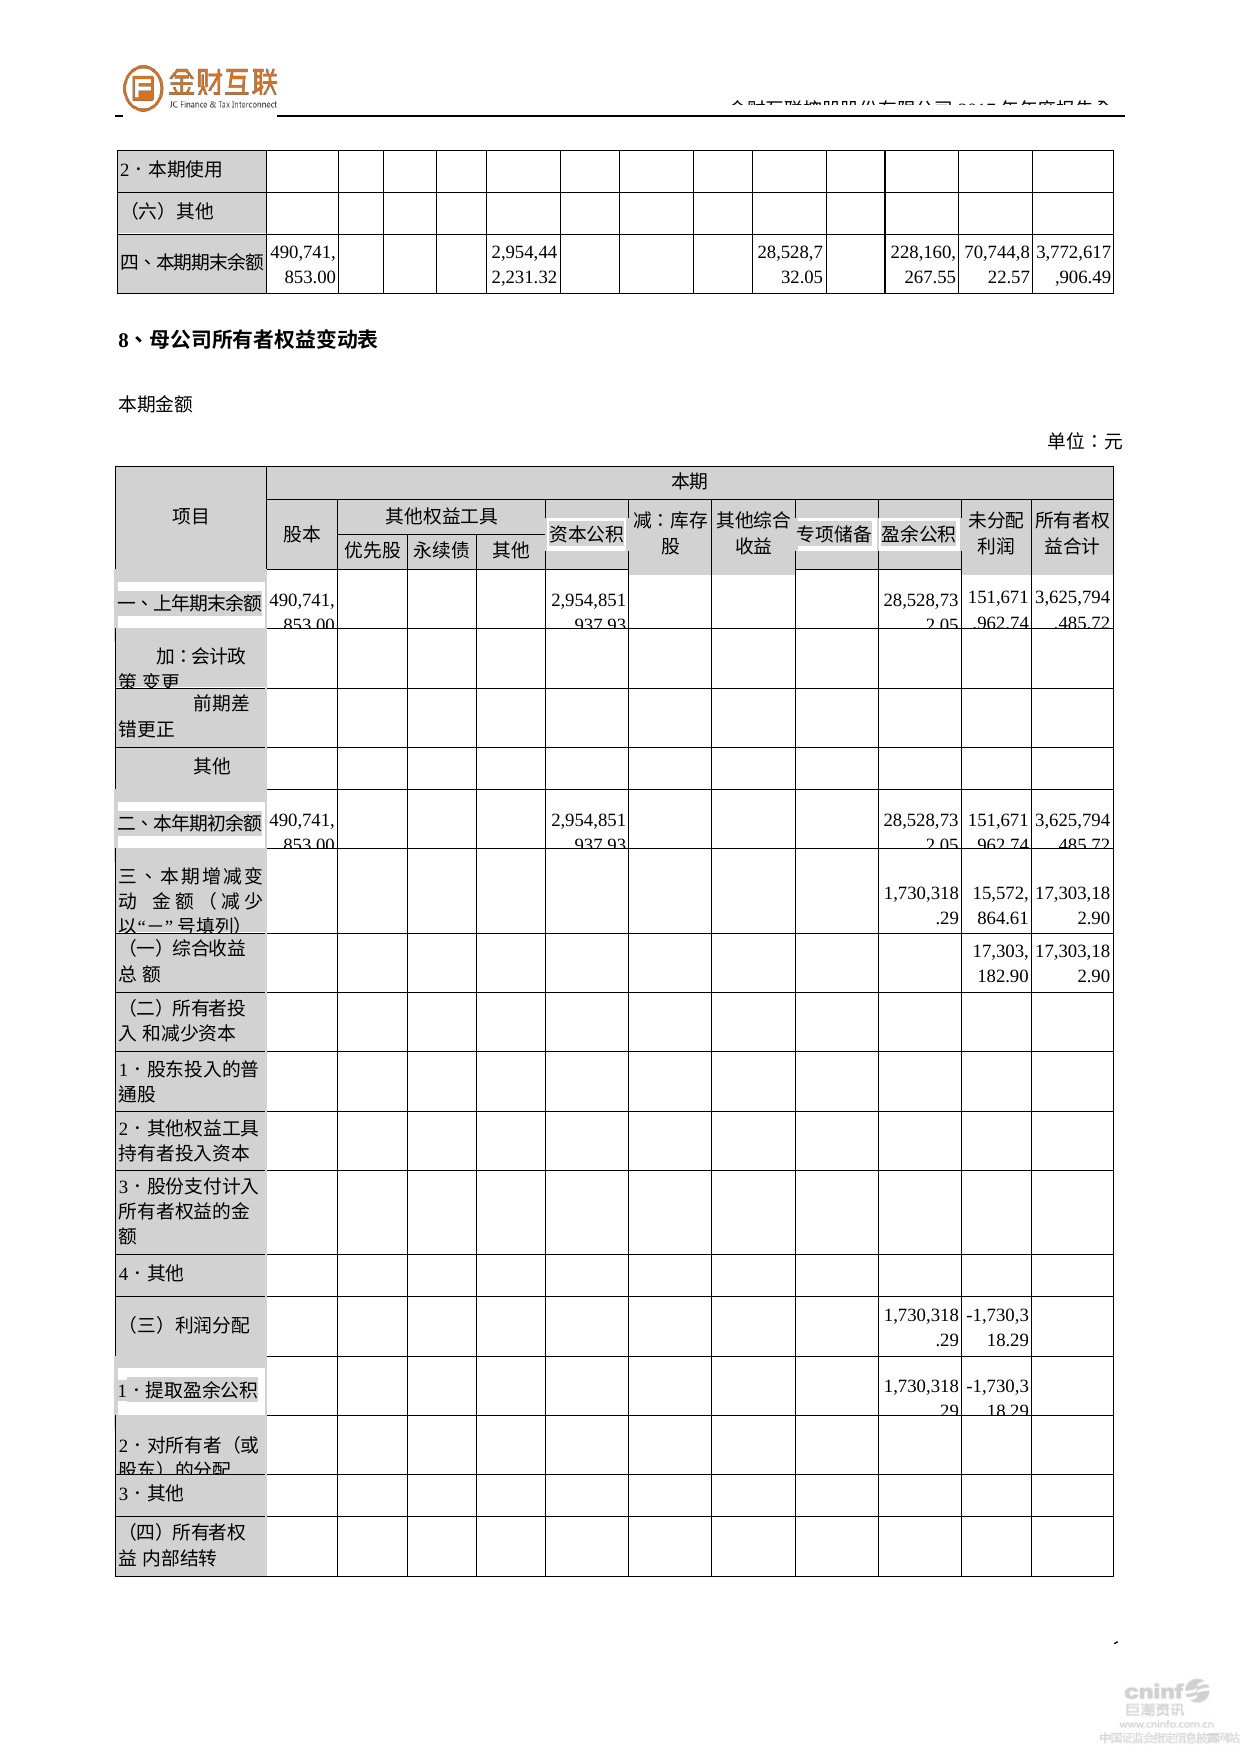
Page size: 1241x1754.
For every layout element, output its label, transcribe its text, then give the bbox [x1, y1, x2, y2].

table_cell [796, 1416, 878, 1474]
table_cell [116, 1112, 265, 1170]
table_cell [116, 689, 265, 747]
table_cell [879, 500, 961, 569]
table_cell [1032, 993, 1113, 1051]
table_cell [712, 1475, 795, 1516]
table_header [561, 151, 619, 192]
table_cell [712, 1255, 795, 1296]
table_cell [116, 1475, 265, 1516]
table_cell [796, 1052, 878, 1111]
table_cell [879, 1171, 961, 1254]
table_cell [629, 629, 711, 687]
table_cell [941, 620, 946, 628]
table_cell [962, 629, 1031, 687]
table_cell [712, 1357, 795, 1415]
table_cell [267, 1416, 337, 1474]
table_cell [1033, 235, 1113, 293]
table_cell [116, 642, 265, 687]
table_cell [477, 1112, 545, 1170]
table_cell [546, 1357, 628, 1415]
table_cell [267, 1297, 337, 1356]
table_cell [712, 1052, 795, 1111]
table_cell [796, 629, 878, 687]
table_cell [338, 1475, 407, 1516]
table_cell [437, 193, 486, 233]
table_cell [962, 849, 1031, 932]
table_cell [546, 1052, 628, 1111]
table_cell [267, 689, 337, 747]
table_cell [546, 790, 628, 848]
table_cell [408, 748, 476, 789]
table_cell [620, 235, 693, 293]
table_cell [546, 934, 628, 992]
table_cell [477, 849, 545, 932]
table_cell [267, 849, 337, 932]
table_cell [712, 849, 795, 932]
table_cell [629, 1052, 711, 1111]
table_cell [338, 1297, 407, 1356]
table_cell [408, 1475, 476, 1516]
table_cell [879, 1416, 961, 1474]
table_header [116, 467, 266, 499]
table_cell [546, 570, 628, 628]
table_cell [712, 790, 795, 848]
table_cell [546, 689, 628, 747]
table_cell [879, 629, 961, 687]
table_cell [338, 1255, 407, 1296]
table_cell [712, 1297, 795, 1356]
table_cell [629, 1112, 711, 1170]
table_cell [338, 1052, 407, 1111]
text 单位：元 [102, 429, 1122, 454]
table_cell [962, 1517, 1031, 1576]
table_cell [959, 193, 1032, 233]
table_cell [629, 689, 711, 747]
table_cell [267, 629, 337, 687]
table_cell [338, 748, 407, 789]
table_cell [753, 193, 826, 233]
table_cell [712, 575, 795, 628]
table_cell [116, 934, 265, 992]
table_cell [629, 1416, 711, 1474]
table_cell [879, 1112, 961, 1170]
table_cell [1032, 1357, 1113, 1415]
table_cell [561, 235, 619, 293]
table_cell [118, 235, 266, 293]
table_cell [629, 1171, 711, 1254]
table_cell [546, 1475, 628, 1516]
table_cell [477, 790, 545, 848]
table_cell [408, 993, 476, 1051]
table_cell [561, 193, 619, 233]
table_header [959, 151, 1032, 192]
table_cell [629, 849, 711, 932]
text 本期金额 [118, 391, 1124, 417]
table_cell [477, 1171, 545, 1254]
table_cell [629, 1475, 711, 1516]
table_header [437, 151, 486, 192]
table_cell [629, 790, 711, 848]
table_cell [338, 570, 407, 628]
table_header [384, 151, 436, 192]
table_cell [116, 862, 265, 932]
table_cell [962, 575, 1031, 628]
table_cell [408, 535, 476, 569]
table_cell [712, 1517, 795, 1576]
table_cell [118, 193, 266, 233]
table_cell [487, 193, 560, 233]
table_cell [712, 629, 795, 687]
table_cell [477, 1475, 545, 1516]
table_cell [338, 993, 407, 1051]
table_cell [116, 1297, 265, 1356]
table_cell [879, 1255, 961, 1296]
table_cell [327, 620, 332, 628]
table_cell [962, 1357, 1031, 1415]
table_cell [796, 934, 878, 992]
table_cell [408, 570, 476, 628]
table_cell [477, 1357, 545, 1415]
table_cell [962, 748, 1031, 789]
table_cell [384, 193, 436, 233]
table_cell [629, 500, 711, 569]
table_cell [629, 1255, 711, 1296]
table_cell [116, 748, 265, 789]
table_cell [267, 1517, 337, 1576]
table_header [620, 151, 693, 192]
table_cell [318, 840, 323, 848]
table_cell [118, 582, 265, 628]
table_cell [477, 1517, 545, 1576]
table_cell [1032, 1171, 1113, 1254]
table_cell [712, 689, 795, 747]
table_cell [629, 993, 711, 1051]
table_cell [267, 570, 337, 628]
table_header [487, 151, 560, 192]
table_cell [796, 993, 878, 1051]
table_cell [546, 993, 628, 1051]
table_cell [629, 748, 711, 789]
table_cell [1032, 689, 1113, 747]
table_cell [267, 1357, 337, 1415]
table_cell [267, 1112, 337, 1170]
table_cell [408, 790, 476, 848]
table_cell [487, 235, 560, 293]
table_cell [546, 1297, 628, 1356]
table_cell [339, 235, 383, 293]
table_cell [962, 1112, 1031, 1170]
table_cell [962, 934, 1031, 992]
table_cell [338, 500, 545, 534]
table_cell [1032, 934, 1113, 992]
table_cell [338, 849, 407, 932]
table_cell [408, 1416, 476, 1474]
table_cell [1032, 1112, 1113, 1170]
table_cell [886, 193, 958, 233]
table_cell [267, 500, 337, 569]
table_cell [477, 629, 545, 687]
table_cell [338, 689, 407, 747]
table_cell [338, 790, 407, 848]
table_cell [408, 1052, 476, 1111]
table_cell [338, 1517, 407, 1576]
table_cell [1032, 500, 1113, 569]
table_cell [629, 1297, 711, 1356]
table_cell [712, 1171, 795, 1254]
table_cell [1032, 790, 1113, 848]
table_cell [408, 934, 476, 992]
picture [1099, 1673, 1241, 1754]
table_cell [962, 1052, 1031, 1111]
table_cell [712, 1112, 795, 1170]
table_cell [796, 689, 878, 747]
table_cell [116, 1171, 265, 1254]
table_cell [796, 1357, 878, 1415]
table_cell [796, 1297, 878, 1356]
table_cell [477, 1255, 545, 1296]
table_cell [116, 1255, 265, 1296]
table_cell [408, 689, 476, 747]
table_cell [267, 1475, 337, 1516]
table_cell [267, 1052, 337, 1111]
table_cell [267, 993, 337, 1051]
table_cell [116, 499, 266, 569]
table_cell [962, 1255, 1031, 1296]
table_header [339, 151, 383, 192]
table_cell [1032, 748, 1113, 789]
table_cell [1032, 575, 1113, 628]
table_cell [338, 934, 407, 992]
picture [123, 65, 277, 120]
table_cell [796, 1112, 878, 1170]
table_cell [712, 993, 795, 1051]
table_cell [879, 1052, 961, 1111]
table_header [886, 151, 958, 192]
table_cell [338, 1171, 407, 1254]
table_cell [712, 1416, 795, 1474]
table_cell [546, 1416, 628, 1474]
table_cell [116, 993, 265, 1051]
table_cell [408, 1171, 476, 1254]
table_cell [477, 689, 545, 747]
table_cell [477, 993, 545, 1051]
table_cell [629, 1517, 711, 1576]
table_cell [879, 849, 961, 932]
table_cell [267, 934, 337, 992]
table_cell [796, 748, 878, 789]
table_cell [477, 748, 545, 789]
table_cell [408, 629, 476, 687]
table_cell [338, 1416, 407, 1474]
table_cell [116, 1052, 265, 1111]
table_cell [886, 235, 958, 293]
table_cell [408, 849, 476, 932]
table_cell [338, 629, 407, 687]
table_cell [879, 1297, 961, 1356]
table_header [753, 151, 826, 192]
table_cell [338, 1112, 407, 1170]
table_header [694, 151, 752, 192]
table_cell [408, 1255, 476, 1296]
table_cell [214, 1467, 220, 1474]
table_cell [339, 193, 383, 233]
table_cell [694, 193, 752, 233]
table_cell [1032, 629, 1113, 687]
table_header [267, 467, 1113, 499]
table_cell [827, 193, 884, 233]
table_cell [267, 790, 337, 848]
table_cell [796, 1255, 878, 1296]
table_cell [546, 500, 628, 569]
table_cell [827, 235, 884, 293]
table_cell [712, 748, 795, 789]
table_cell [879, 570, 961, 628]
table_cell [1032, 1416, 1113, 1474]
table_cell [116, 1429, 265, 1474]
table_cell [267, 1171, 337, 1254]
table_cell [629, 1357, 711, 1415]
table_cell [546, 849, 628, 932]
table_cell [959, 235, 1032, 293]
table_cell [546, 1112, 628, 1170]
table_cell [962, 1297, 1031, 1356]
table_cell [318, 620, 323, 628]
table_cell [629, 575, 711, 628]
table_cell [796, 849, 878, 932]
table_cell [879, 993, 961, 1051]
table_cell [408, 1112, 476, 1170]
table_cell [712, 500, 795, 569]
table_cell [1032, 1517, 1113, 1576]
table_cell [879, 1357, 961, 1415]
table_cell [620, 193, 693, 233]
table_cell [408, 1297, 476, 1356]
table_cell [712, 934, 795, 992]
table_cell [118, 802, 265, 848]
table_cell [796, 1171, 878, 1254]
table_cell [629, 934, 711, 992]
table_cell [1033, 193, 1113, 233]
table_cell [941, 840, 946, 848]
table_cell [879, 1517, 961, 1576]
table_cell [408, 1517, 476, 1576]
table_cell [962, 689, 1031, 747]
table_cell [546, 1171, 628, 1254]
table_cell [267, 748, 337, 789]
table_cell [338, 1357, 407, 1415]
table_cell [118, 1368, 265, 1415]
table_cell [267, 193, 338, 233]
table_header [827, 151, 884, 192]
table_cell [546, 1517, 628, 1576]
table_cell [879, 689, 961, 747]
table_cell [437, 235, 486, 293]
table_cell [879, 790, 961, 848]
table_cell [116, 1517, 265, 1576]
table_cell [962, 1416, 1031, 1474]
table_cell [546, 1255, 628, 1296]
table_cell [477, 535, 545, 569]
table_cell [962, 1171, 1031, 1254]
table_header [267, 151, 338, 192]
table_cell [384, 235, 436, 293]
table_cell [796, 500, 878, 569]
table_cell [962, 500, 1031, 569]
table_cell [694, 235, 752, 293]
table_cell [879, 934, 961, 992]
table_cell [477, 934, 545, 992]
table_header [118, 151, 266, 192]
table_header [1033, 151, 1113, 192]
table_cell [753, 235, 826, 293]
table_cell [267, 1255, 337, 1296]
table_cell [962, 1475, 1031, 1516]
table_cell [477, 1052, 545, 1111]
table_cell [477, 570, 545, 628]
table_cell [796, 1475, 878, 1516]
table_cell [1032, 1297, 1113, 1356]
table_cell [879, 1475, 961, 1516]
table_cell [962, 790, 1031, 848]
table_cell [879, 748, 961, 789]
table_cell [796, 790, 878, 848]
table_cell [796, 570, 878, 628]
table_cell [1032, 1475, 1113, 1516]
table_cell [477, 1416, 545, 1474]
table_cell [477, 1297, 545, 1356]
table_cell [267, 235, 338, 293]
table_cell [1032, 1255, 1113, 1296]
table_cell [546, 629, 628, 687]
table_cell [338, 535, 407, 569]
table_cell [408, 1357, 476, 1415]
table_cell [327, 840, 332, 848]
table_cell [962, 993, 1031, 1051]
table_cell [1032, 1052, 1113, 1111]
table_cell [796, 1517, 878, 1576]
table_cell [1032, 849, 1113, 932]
subtitle 8、母公司所有者权益变动表 [118, 325, 1124, 353]
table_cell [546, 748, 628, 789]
